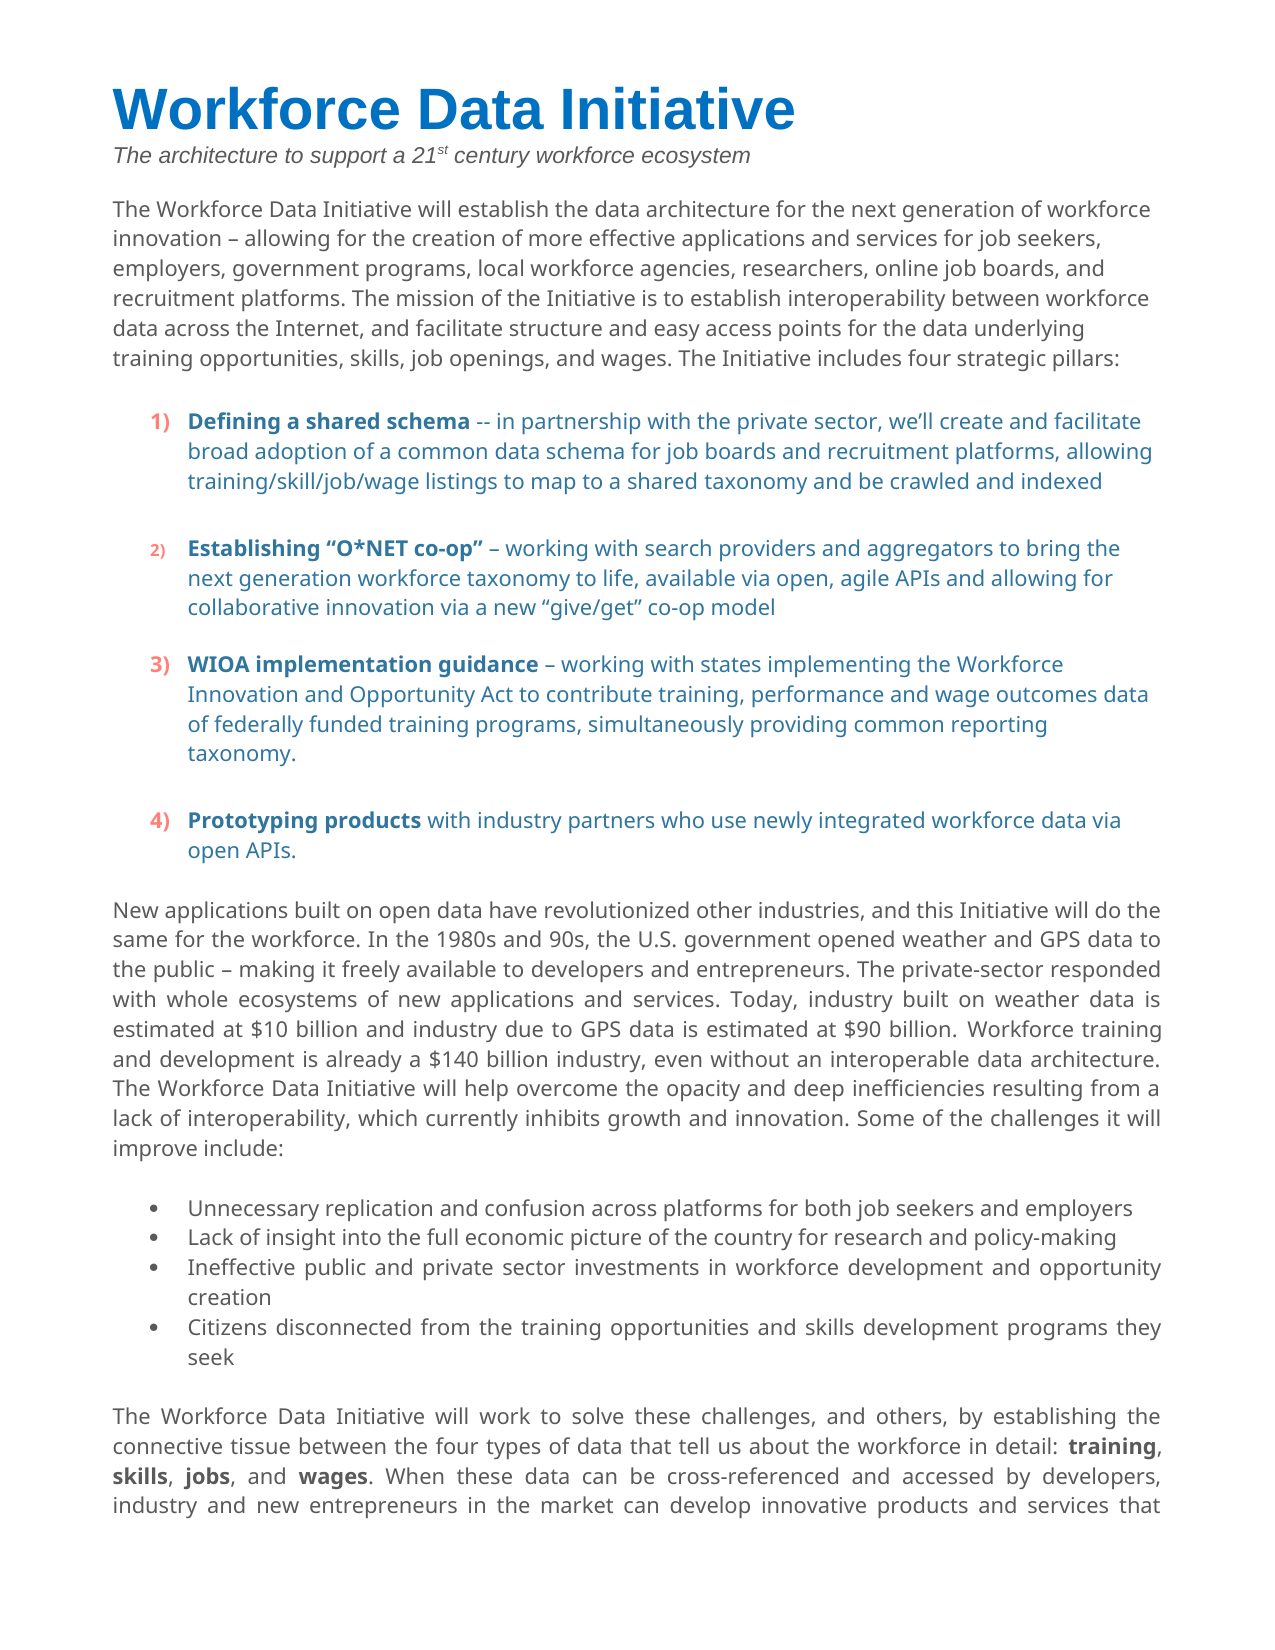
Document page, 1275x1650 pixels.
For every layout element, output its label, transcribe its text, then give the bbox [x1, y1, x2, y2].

text The Workforce Data Initiative will establish the data architecture for the next generation of workforce innovation – allowing for the creation of more effective applications and services for job seekers, employers, government programs, local workforce agencies, researchers, online job boards, and recruitment platforms. The mission of the Initiative is to establish interoperability between workforce data across the Internet, and facilitate structure and easy access points for the data underlying training opportunities, skills, job openings, and wages. The Initiative includes four strategic pillars: [112, 194, 1162, 372]
list Lack of insight into the full economic picture of the country for research and policy-making [150, 1222, 1162, 1252]
list Ineffective public and private sector investments in workforce development and opportunity creation [150, 1252, 1162, 1312]
text New applications built on open data have revolutionized other industries, and this Initiative will do the same for the workforce. In the 1980s and 90s, the U.S. government opened weather and GPS data to the public – making it freely available to developers and entrepreneurs. The private-sector responded with whole ecosystems of new applications and services. Today, industry built on weather data is estimated at $10 billion and industry due to GPS data is estimated at $90 billion. Workforce training and development is already a $140 billion industry, even without an interoperable data architecture. The Workforce Data Initiative will help overcome the opacity and deep inefficiencies resulting from a lack of interoperability, which currently inhibits growth and innovation. Some of the challenges it will improve include: [112, 895, 1162, 1163]
subtitle Establishing “O*NET co-op” – working with search providers and aggregators to bring the next generation workforce taxonomy to life, available via open, agile APIs and allowing for collaborative innovation via a new “give/get” co-op model [150, 533, 1162, 645]
subtitle Prototyping products with industry partners who use newly integrated workforce data via open APIs. [150, 805, 1162, 865]
subtitle WIOA implementation guidance – working with states implementing the Workforce Innovation and Opportunity Act to contribute training, performance and wage outcomes data of federally funded training programs, simultaneously providing common reporting taxonomy. [150, 649, 1162, 768]
subtitle Defining a shared schema -- in partnership with the private sector, we’ll create and facilitate broad adoption of a common data schema for job boards and recruitment platforms, allowing training/skill/job/wage listings to map to a shared taxonomy and be crawled and indexed [150, 406, 1162, 496]
list Citizens disconnected from the training opportunities and skills development programs they seek [150, 1312, 1162, 1371]
title Workforce Data Initiative [112, 75, 1162, 142]
text The architecture to support a 21st century workforce ecosystem [112, 142, 1162, 168]
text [112, 1401, 1162, 1520]
list Unnecessary replication and confusion across platforms for both job seekers and employers [150, 1193, 1162, 1222]
